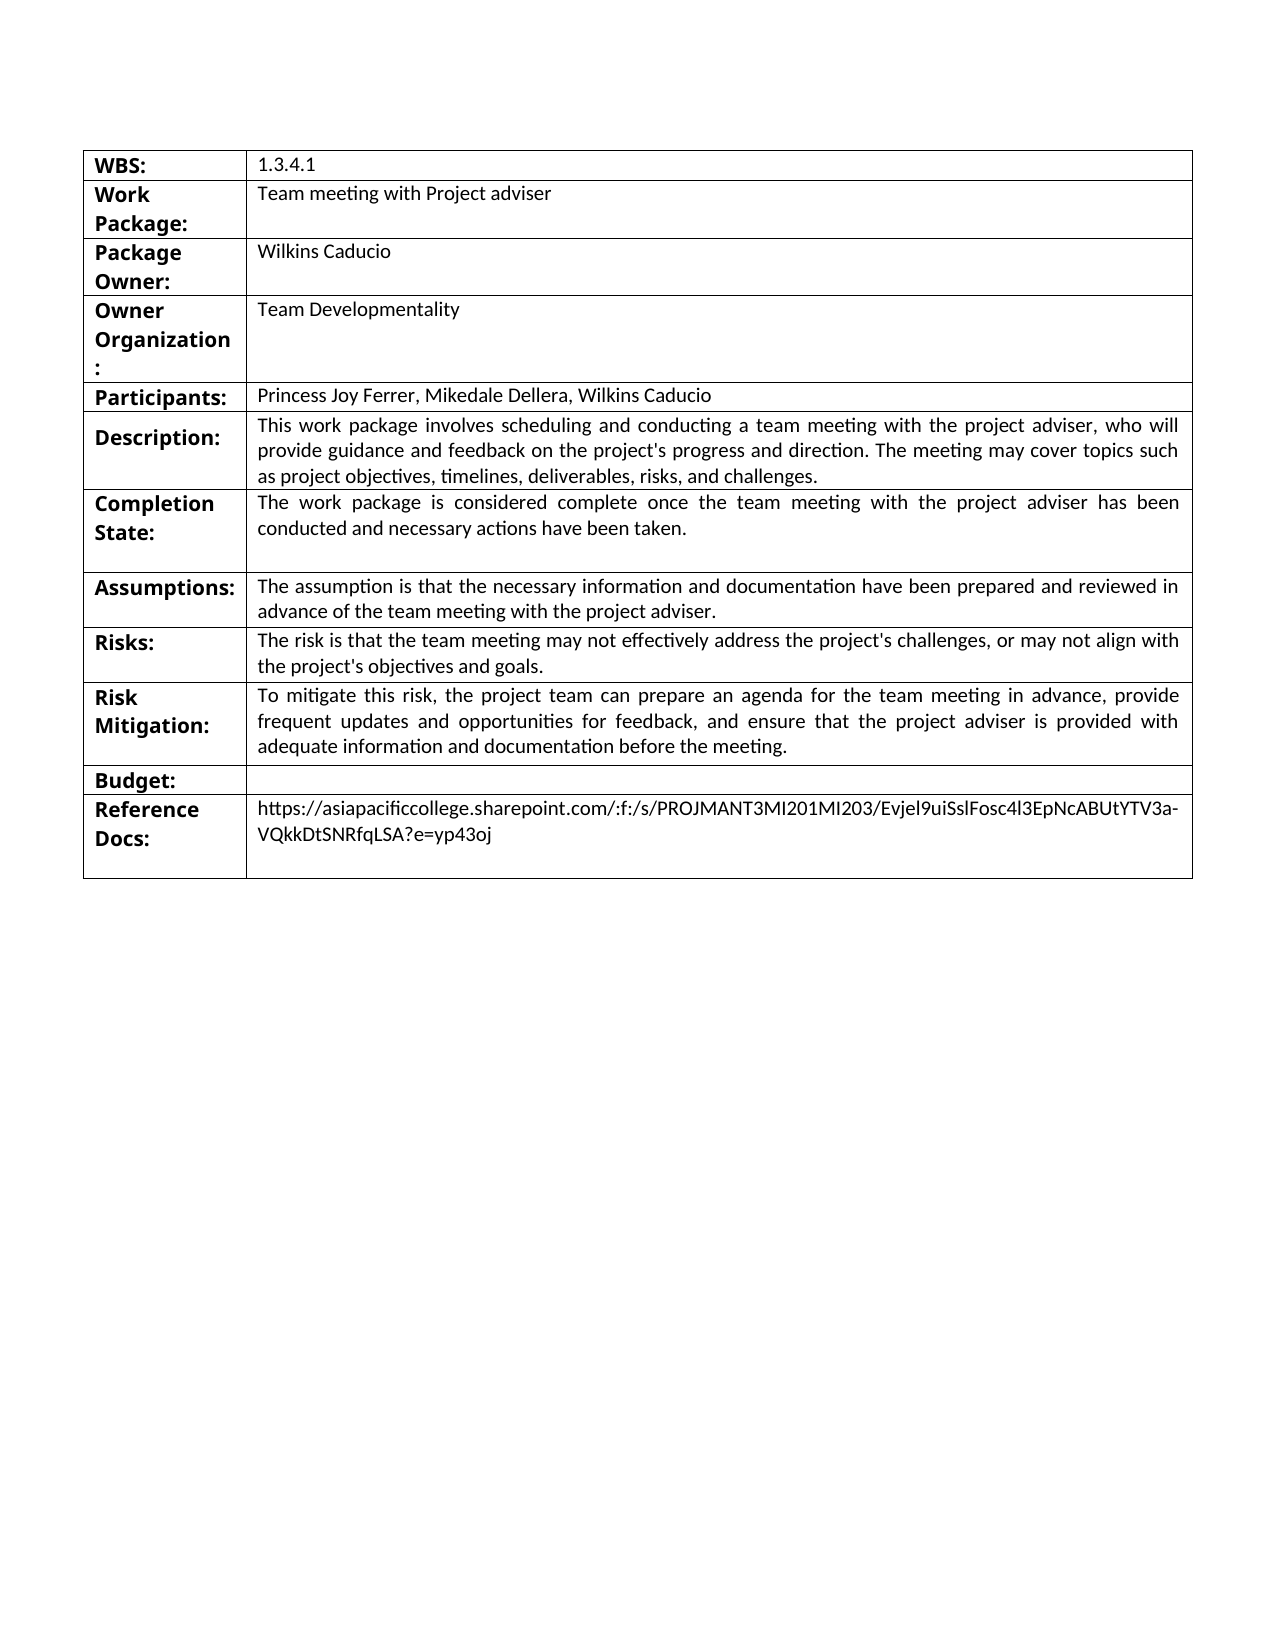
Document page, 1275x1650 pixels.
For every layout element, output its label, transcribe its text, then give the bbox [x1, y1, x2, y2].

table_cell Wilkins Caducio [247, 239, 1192, 295]
table_cell The assumption is that the necessary information and documentation have been prepared and reviewed in advance of the team meeting with the project adviser. [247, 573, 1192, 627]
table_cell Budget: [84, 766, 246, 794]
table_header 1.3.4.1 [247, 151, 1192, 179]
table_cell [247, 766, 1192, 794]
table_cell Princess Joy Ferrer, Mikedale Dellera, Wilkins Caducio [247, 383, 1192, 411]
table_cell Reference Docs: [84, 795, 246, 878]
table_cell Owner Organization: [84, 296, 246, 382]
table_cell This work package involves scheduling and conducting a team meeting with the project adviser, who will provide guidance and feedback on the project's progress and direction. The meeting may cover topics such as project objectives, timelines, deliverables, risks, and challenges. [247, 412, 1192, 488]
table_cell Work Package: [84, 181, 246, 237]
table_cell Risks: [84, 628, 246, 682]
table_cell Risk Mitigation: [84, 683, 246, 765]
table_cell The risk is that the team meeting may not effectively address the project's challenges, or may not align with the project's objectives and goals. [247, 628, 1192, 682]
table_cell Package Owner: [84, 239, 246, 295]
table_cell The work package is considered complete once the team meeting with the project adviser has been conducted and necessary actions have been taken. [247, 490, 1192, 572]
table_cell Participants: [84, 383, 246, 411]
table_header WBS: [84, 151, 246, 179]
table_cell Team Developmentality [247, 296, 1192, 382]
table_cell To mitigate this risk, the project team can prepare an agenda for the team meeting in advance, provide frequent updates and opportunities for feedback, and ensure that the project adviser is provided with adequate information and documentation before the meeting. [247, 683, 1192, 765]
table_cell Assumptions: [84, 573, 246, 627]
table_cell Completion State: [84, 490, 246, 572]
table_cell https://asiapacificcollege.sharepoint.com/:f:/s/PROJMANT3MI201MI203/Evjel9uiSslFosc4l3EpNcABUtYTV3a-VQkkDtSNRfqLSA?e=yp43oj [247, 795, 1192, 878]
table_cell Team meeting with Project adviser [247, 181, 1192, 237]
table_cell Description: [84, 412, 246, 488]
